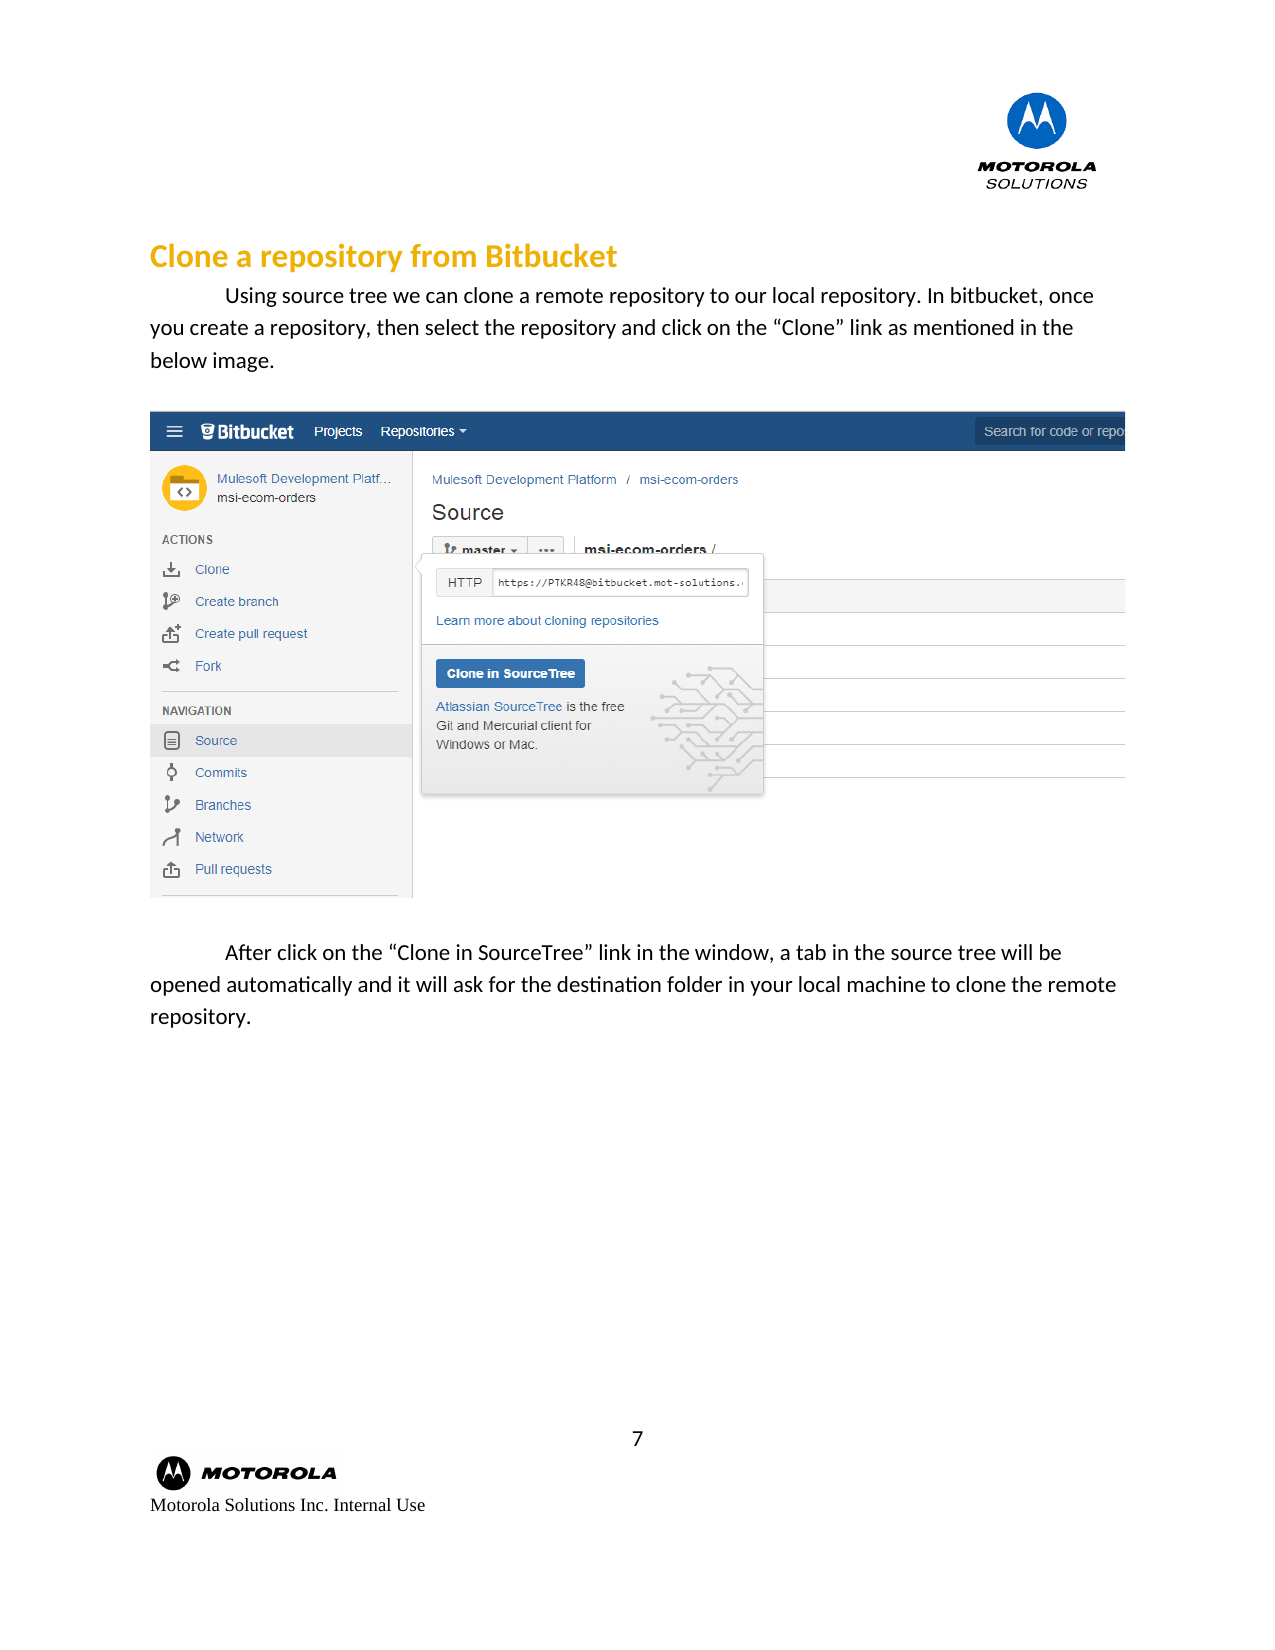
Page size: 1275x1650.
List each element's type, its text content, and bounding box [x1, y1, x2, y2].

picture [150, 410, 1125, 898]
picture [966, 75, 1107, 207]
subtitle Clone a repository from Bitbucket [150, 234, 1125, 275]
text After click on the “Clone in SourceTree” link in the window, a tab in the source tree will be opened automatically and it will ask for the destination folder in your local machine to clone the remote repository. [150, 938, 1125, 1030]
text Using source tree we can clone a remote repository to our local repository. In bitbucket, once you create a repository, then select the repository and click on the “Clone” link as mentioned in the below image. [150, 281, 1125, 374]
picture [150, 1452, 343, 1494]
